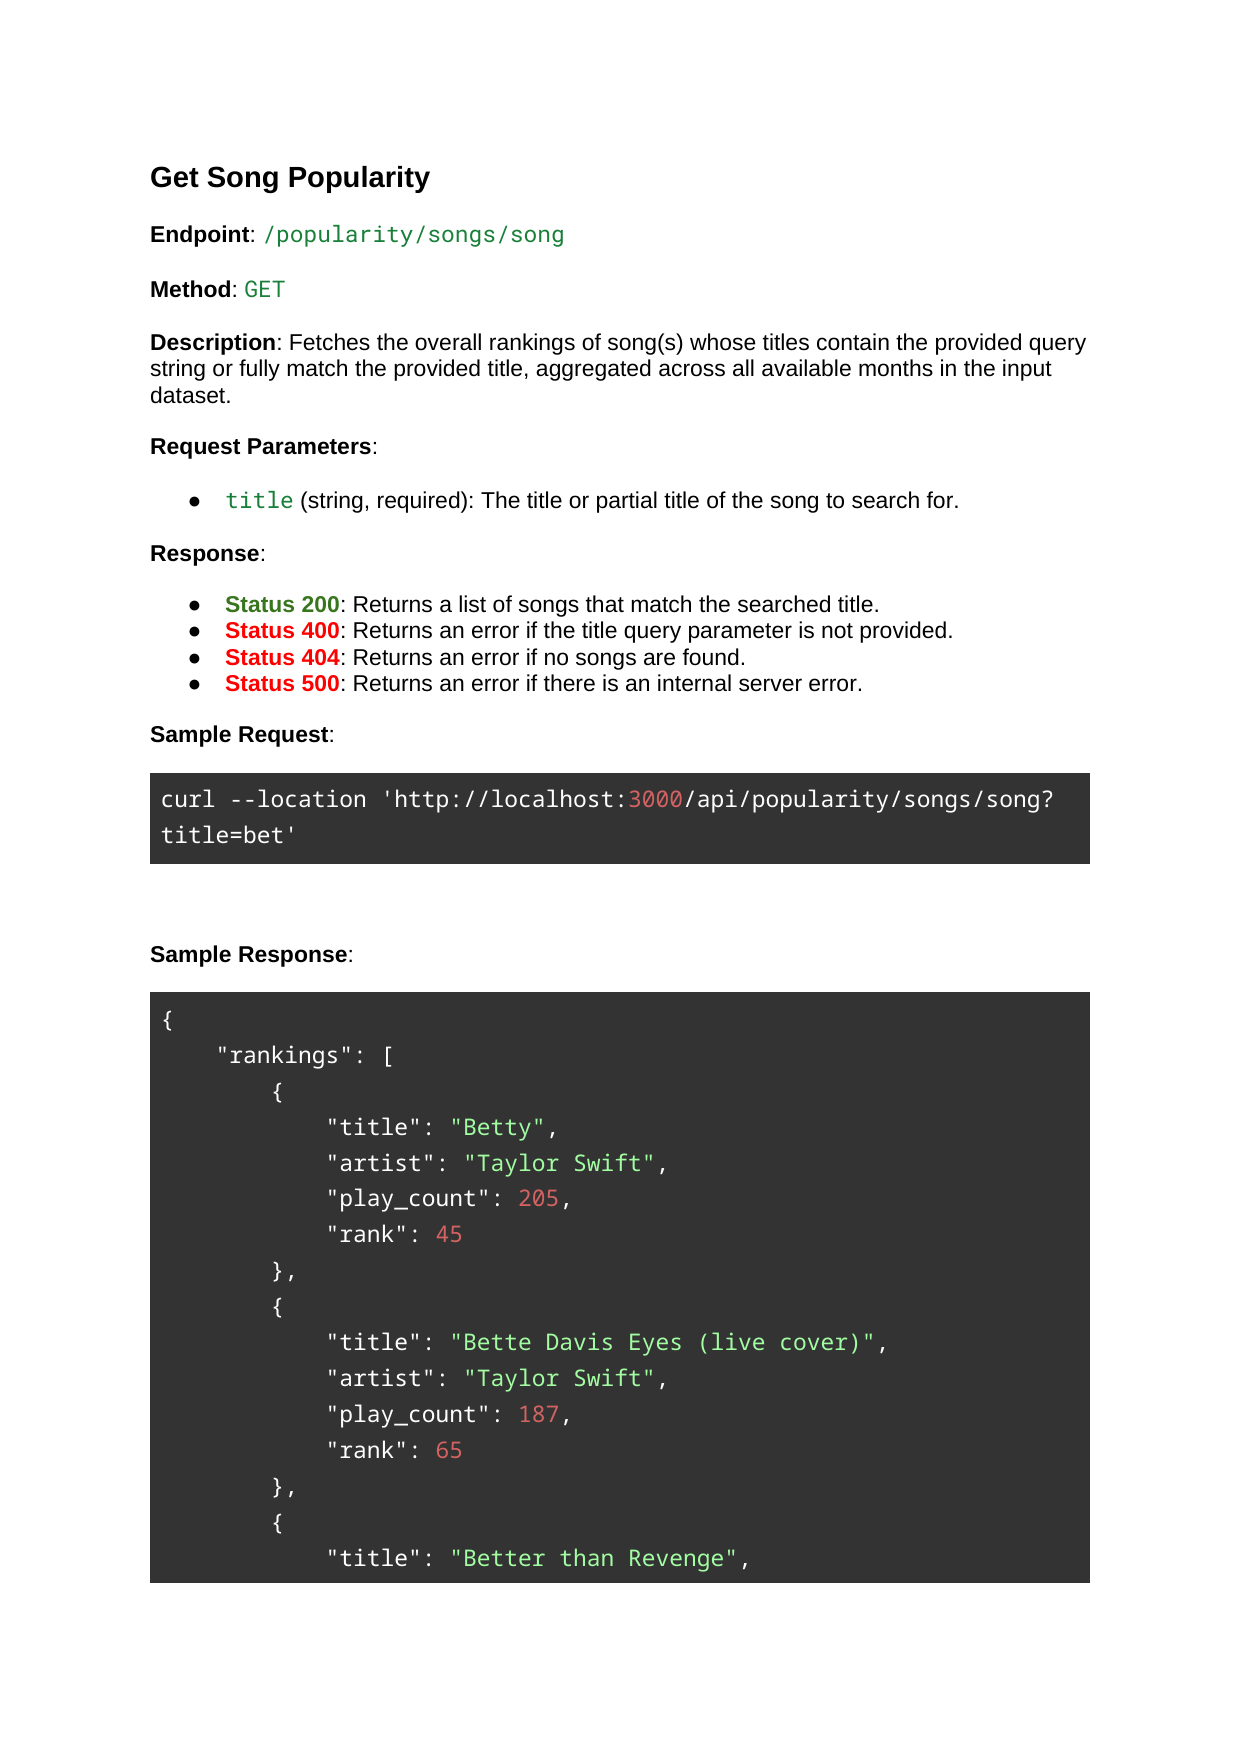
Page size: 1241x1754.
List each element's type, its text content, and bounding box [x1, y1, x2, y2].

list Status 500: Returns an error if there is an internal server error. [187, 670, 1090, 696]
list title (string, required): The title or partial title of the song to search for. [187, 484, 1090, 514]
subtitle Get Song Popularity [150, 160, 1090, 193]
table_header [150, 992, 1090, 1583]
list Status 200: Returns a list of songs that match the searched title. [187, 591, 1090, 617]
text Method: GET [150, 274, 1090, 304]
text Endpoint: /popularity/songs/song [150, 218, 1090, 249]
text Response: [150, 539, 1090, 566]
text Sample Request: [150, 721, 1090, 748]
text Description: Fetches the overall rankings of song(s) whose titles contain the provided query string or fully match the provided title, aggregated across all available months in the input dataset. [150, 329, 1090, 408]
text Request Parameters: [150, 433, 1090, 459]
list Status 404: Returns an error if no songs are found. [187, 644, 1090, 670]
text Sample Response: [150, 941, 1090, 967]
table_header curl --location 'http://localhost:3000/api/popularity/songs/song?title=bet' [150, 773, 1090, 864]
list Status 400: Returns an error if the title query parameter is not provided. [187, 617, 1090, 644]
